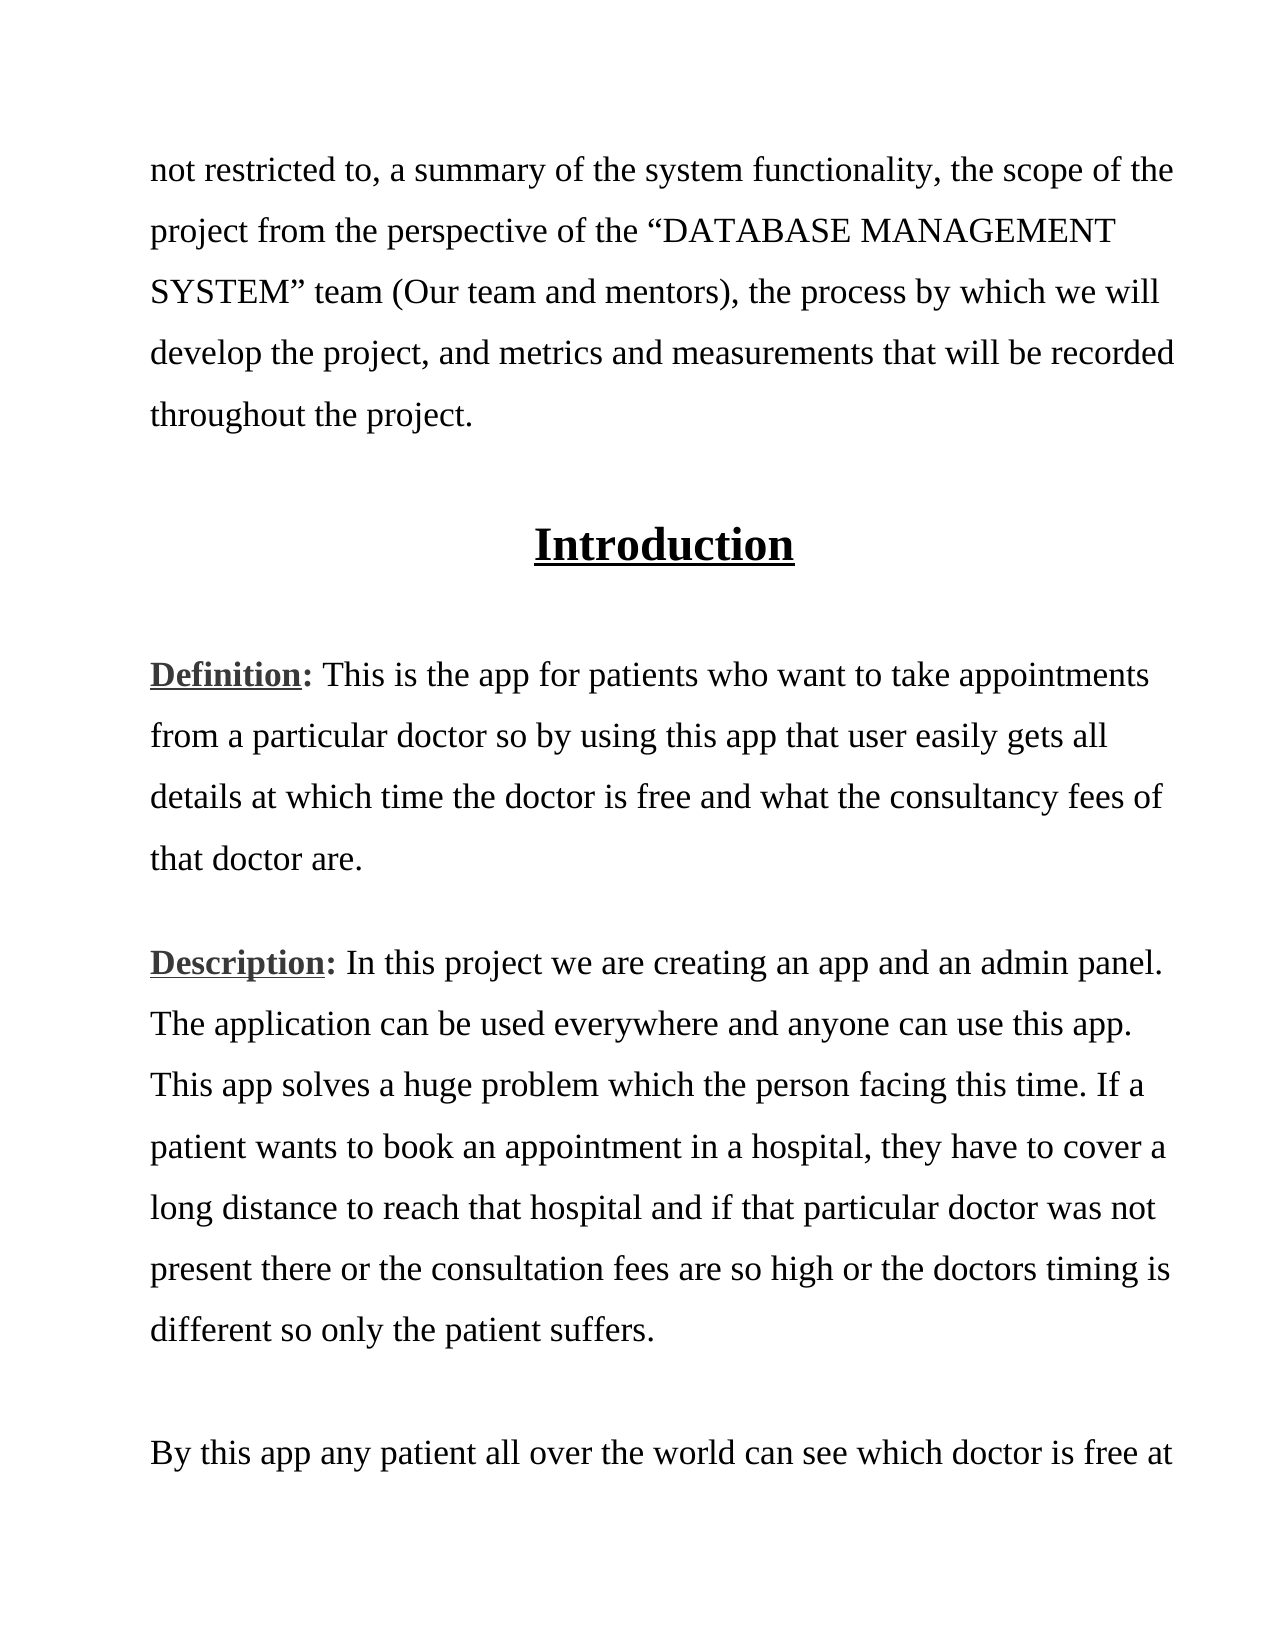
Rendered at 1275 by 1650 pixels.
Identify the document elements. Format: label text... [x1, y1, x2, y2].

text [150, 1370, 1200, 1472]
text Definition: This is the app for patients who want to take appointments from a particular doctor so by using this app that user easily gets all details at which time the doctor is free and what the consultancy fees of that doctor are. Description: In this project we are creating an app and an admin panel. The application can be used everywhere and anyone can use this app. This app solves a huge problem which the person facing this time. If a patient wants to book an appointment in a hospital, they have to cover a long distance to reach that hospital and if that particular doctor was not present there or the consultation fees are so high or the doctors timing is different so only the patient suffers. [150, 653, 1200, 1349]
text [150, 148, 1200, 434]
text Introduction [150, 515, 1200, 571]
